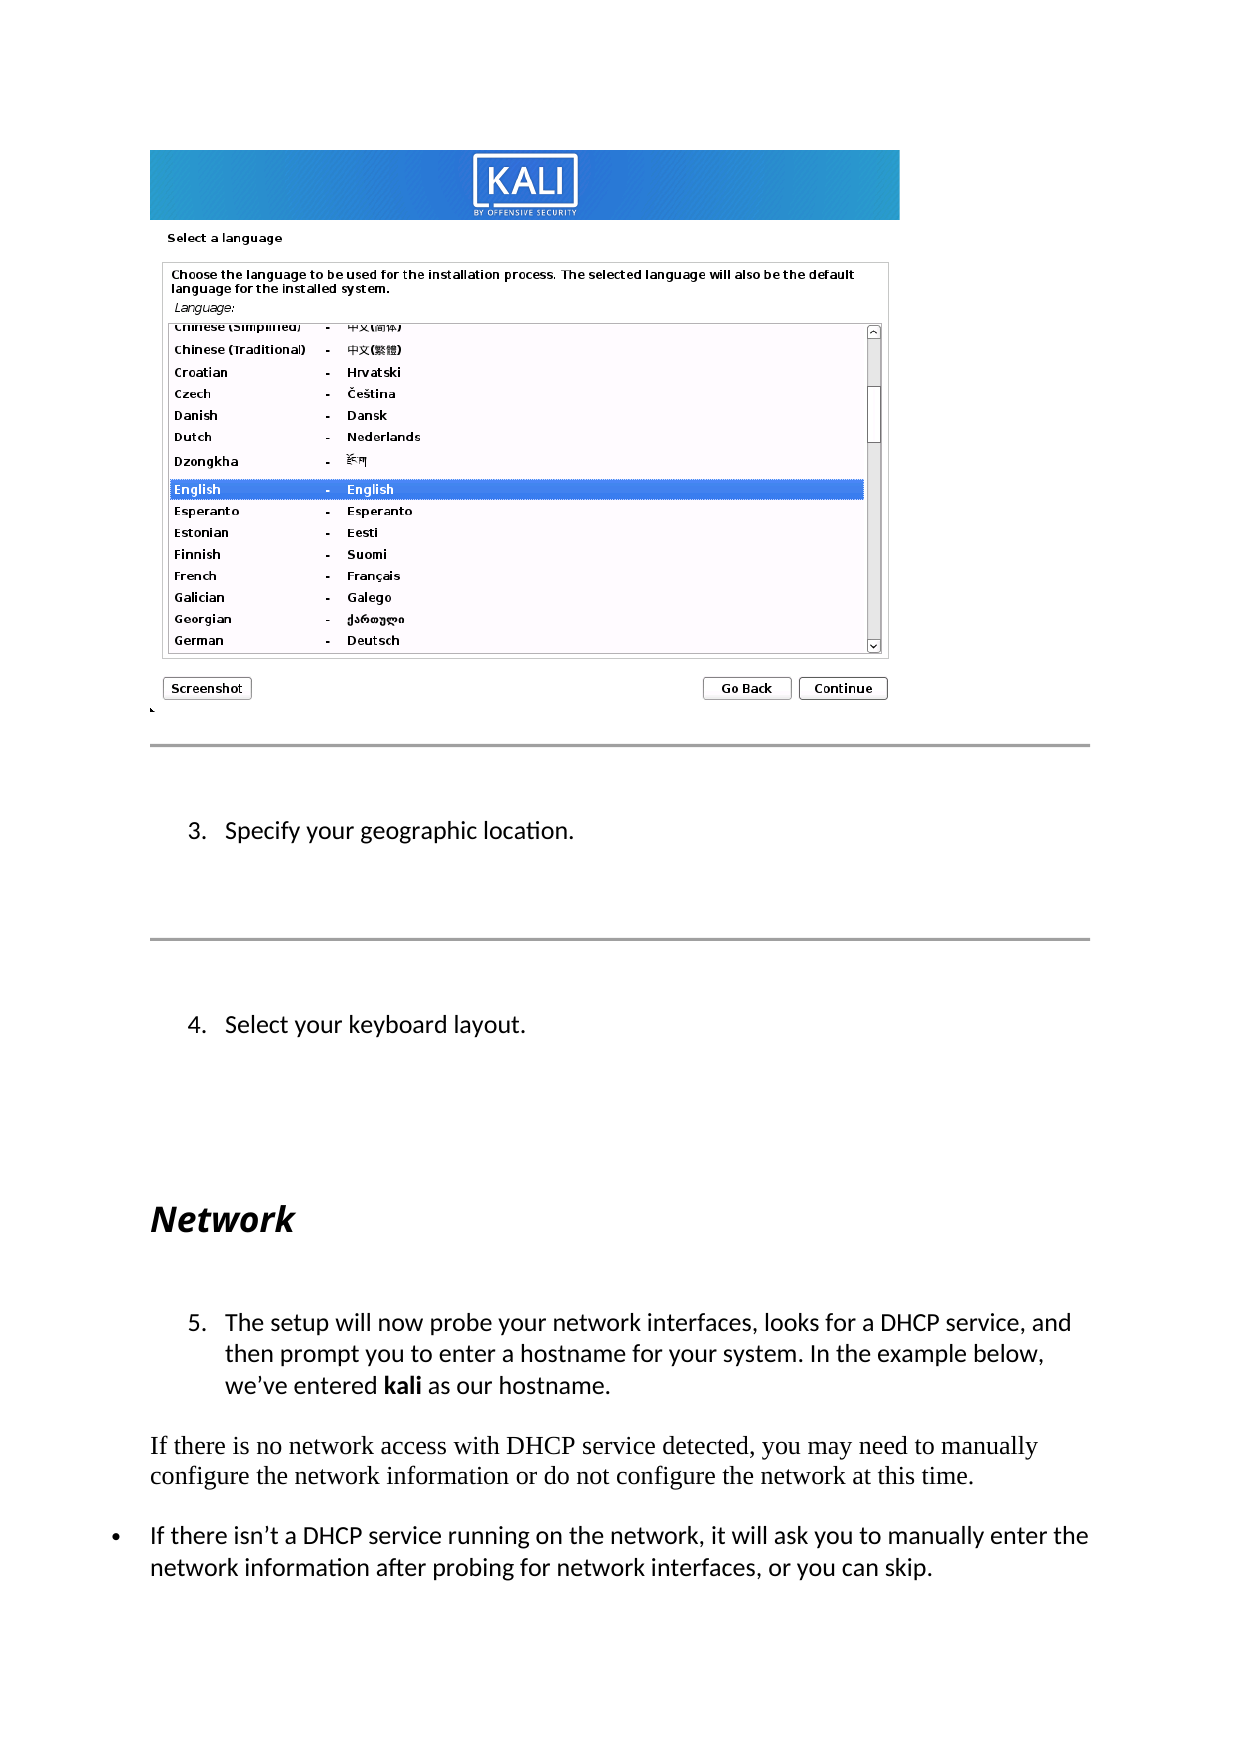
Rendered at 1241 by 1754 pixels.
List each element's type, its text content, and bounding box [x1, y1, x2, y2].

list Specify your geographic location. [187, 814, 1090, 846]
subtitle Network [150, 1194, 1090, 1243]
text If there is no network access with DHCP service detected, you may need to manually configure the network information or do not configure the network at this time. [150, 1430, 1090, 1490]
picture [150, 150, 900, 712]
list The setup will now probe your network interfaces, looks for a DHCP service, and then prompt you to enter a hostname for your system. In the example below, we’ve entered kali as our hostname. [187, 1306, 1090, 1401]
list If there isn’t a DHCP service running on the network, it will ask you to manually enter the network information after probing for network interfaces, or you can skip. [112, 1519, 1090, 1583]
list Select your keyboard layout. [187, 1008, 1090, 1040]
